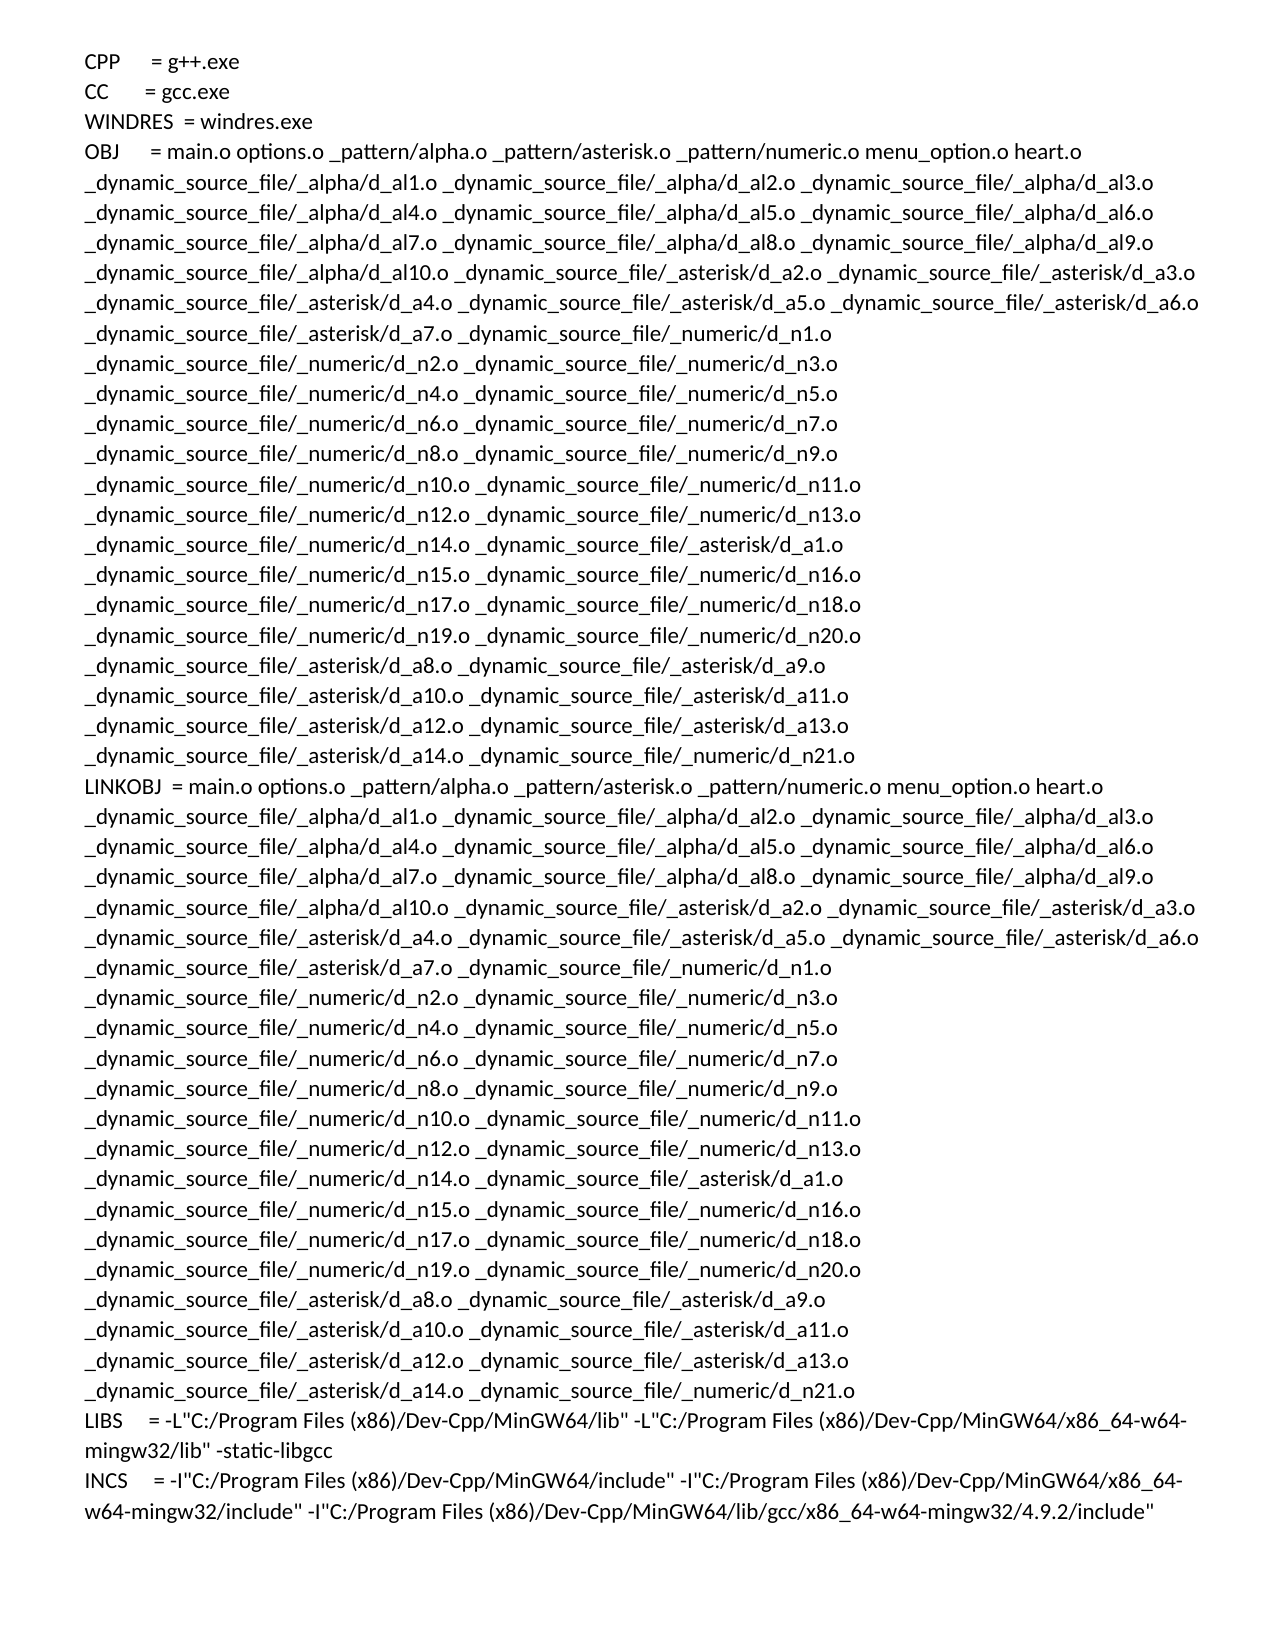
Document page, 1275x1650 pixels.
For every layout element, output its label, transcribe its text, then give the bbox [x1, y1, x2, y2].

text OBJ = main.o options.o _pattern/alpha.o _pattern/asterisk.o _pattern/numeric.o menu_option.o heart.o _dynamic_source_file/_alpha/d_al1.o _dynamic_source_file/_alpha/d_al2.o _dynamic_source_file/_alpha/d_al3.o _dynamic_source_file/_alpha/d_al4.o _dynamic_source_file/_alpha/d_al5.o _dynamic_source_file/_alpha/d_al6.o _dynamic_source_file/_alpha/d_al7.o _dynamic_source_file/_alpha/d_al8.o _dynamic_source_file/_alpha/d_al9.o _dynamic_source_file/_alpha/d_al10.o _dynamic_source_file/_asterisk/d_a2.o _dynamic_source_file/_asterisk/d_a3.o _dynamic_source_file/_asterisk/d_a4.o _dynamic_source_file/_asterisk/d_a5.o _dynamic_source_file/_asterisk/d_a6.o _dynamic_source_file/_asterisk/d_a7.o _dynamic_source_file/_numeric/d_n1.o _dynamic_source_file/_numeric/d_n2.o _dynamic_source_file/_numeric/d_n3.o _dynamic_source_file/_numeric/d_n4.o _dynamic_source_file/_numeric/d_n5.o _dynamic_source_file/_numeric/d_n6.o _dynamic_source_file/_numeric/d_n7.o _dynamic_source_file/_numeric/d_n8.o _dynamic_source_file/_numeric/d_n9.o _dynamic_source_file/_numeric/d_n10.o _dynamic_source_file/_numeric/d_n11.o _dynamic_source_file/_numeric/d_n12.o _dynamic_source_file/_numeric/d_n13.o _dynamic_source_file/_numeric/d_n14.o _dynamic_source_file/_asterisk/d_a1.o _dynamic_source_file/_numeric/d_n15.o _dynamic_source_file/_numeric/d_n16.o _dynamic_source_file/_numeric/d_n17.o _dynamic_source_file/_numeric/d_n18.o _dynamic_source_file/_numeric/d_n19.o _dynamic_source_file/_numeric/d_n20.o _dynamic_source_file/_asterisk/d_a8.o _dynamic_source_file/_asterisk/d_a9.o _dynamic_source_file/_asterisk/d_a10.o _dynamic_source_file/_asterisk/d_a11.o _dynamic_source_file/_asterisk/d_a12.o _dynamic_source_file/_asterisk/d_a13.o _dynamic_source_file/_asterisk/d_a14.o _dynamic_source_file/_numeric/d_n21.o [84, 137, 1209, 770]
text INCS = -I"C:/Program Files (x86)/Dev-Cpp/MinGW64/include" -I"C:/Program Files (x86)/Dev-Cpp/MinGW64/x86_64-w64-mingw32/include" -I"C:/Program Files (x86)/Dev-Cpp/MinGW64/lib/gcc/x86_64-w64-mingw32/4.9.2/include" [84, 1467, 1209, 1525]
text LINKOBJ = main.o options.o _pattern/alpha.o _pattern/asterisk.o _pattern/numeric.o menu_option.o heart.o _dynamic_source_file/_alpha/d_al1.o _dynamic_source_file/_alpha/d_al2.o _dynamic_source_file/_alpha/d_al3.o _dynamic_source_file/_alpha/d_al4.o _dynamic_source_file/_alpha/d_al5.o _dynamic_source_file/_alpha/d_al6.o _dynamic_source_file/_alpha/d_al7.o _dynamic_source_file/_alpha/d_al8.o _dynamic_source_file/_alpha/d_al9.o _dynamic_source_file/_alpha/d_al10.o _dynamic_source_file/_asterisk/d_a2.o _dynamic_source_file/_asterisk/d_a3.o _dynamic_source_file/_asterisk/d_a4.o _dynamic_source_file/_asterisk/d_a5.o _dynamic_source_file/_asterisk/d_a6.o _dynamic_source_file/_asterisk/d_a7.o _dynamic_source_file/_numeric/d_n1.o _dynamic_source_file/_numeric/d_n2.o _dynamic_source_file/_numeric/d_n3.o _dynamic_source_file/_numeric/d_n4.o _dynamic_source_file/_numeric/d_n5.o _dynamic_source_file/_numeric/d_n6.o _dynamic_source_file/_numeric/d_n7.o _dynamic_source_file/_numeric/d_n8.o _dynamic_source_file/_numeric/d_n9.o _dynamic_source_file/_numeric/d_n10.o _dynamic_source_file/_numeric/d_n11.o _dynamic_source_file/_numeric/d_n12.o _dynamic_source_file/_numeric/d_n13.o _dynamic_source_file/_numeric/d_n14.o _dynamic_source_file/_asterisk/d_a1.o _dynamic_source_file/_numeric/d_n15.o _dynamic_source_file/_numeric/d_n16.o _dynamic_source_file/_numeric/d_n17.o _dynamic_source_file/_numeric/d_n18.o _dynamic_source_file/_numeric/d_n19.o _dynamic_source_file/_numeric/d_n20.o _dynamic_source_file/_asterisk/d_a8.o _dynamic_source_file/_asterisk/d_a9.o _dynamic_source_file/_asterisk/d_a10.o _dynamic_source_file/_asterisk/d_a11.o _dynamic_source_file/_asterisk/d_a12.o _dynamic_source_file/_asterisk/d_a13.o _dynamic_source_file/_asterisk/d_a14.o _dynamic_source_file/_numeric/d_n21.o [84, 772, 1209, 1404]
text CC = gcc.exe [84, 77, 1209, 105]
text WINDRES = windres.exe [84, 107, 1209, 135]
text LIBS = -L"C:/Program Files (x86)/Dev-Cpp/MinGW64/lib" -L"C:/Program Files (x86)/Dev-Cpp/MinGW64/x86_64-w64-mingw32/lib" -static-libgcc [84, 1406, 1209, 1464]
text CPP = g++.exe [84, 47, 1209, 75]
